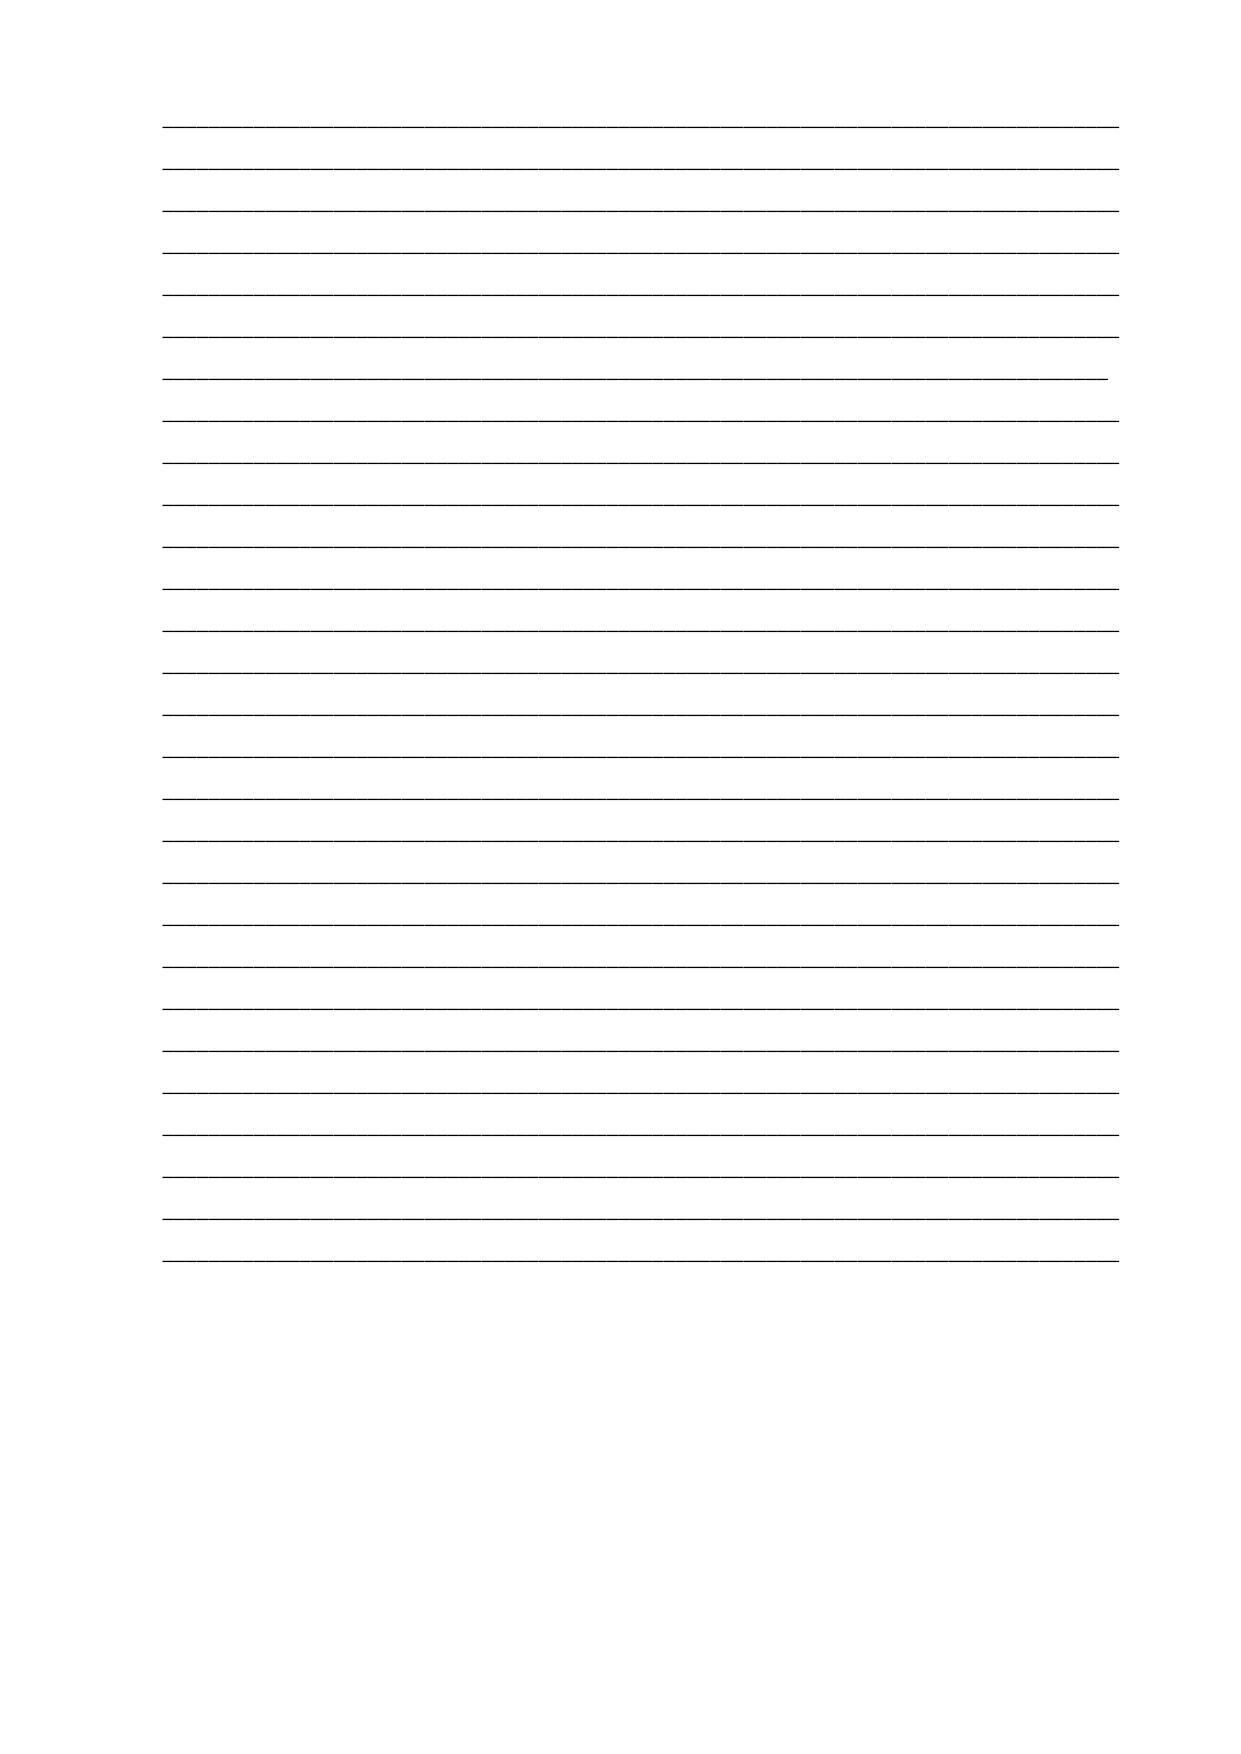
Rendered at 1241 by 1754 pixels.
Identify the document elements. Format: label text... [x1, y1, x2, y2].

text ____________________________________________________________________________________________________________________________________________________________________________________________________________________________________________________________________________________________________________________________________________________________________________________________________________________________________________________________________________________________________________________________________________________________________________________________________________________________________________________________________________________________________________________________________________________________________________________________________________________________________________________________________________________________________________________________________________________________________________________________________________________________________________________________________________________________________________________________________________________________________________________________________________________________________________________________________________________________________________________________________________________________________________________________________________________________________________________________________________________________________________________________________________________________________________________________________________________________________________________________ [162, 313, 1123, 1097]
text ________________________________________________________________________________________________________________________________________________________________________ [162, 1111, 1123, 1181]
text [162, 103, 1123, 299]
